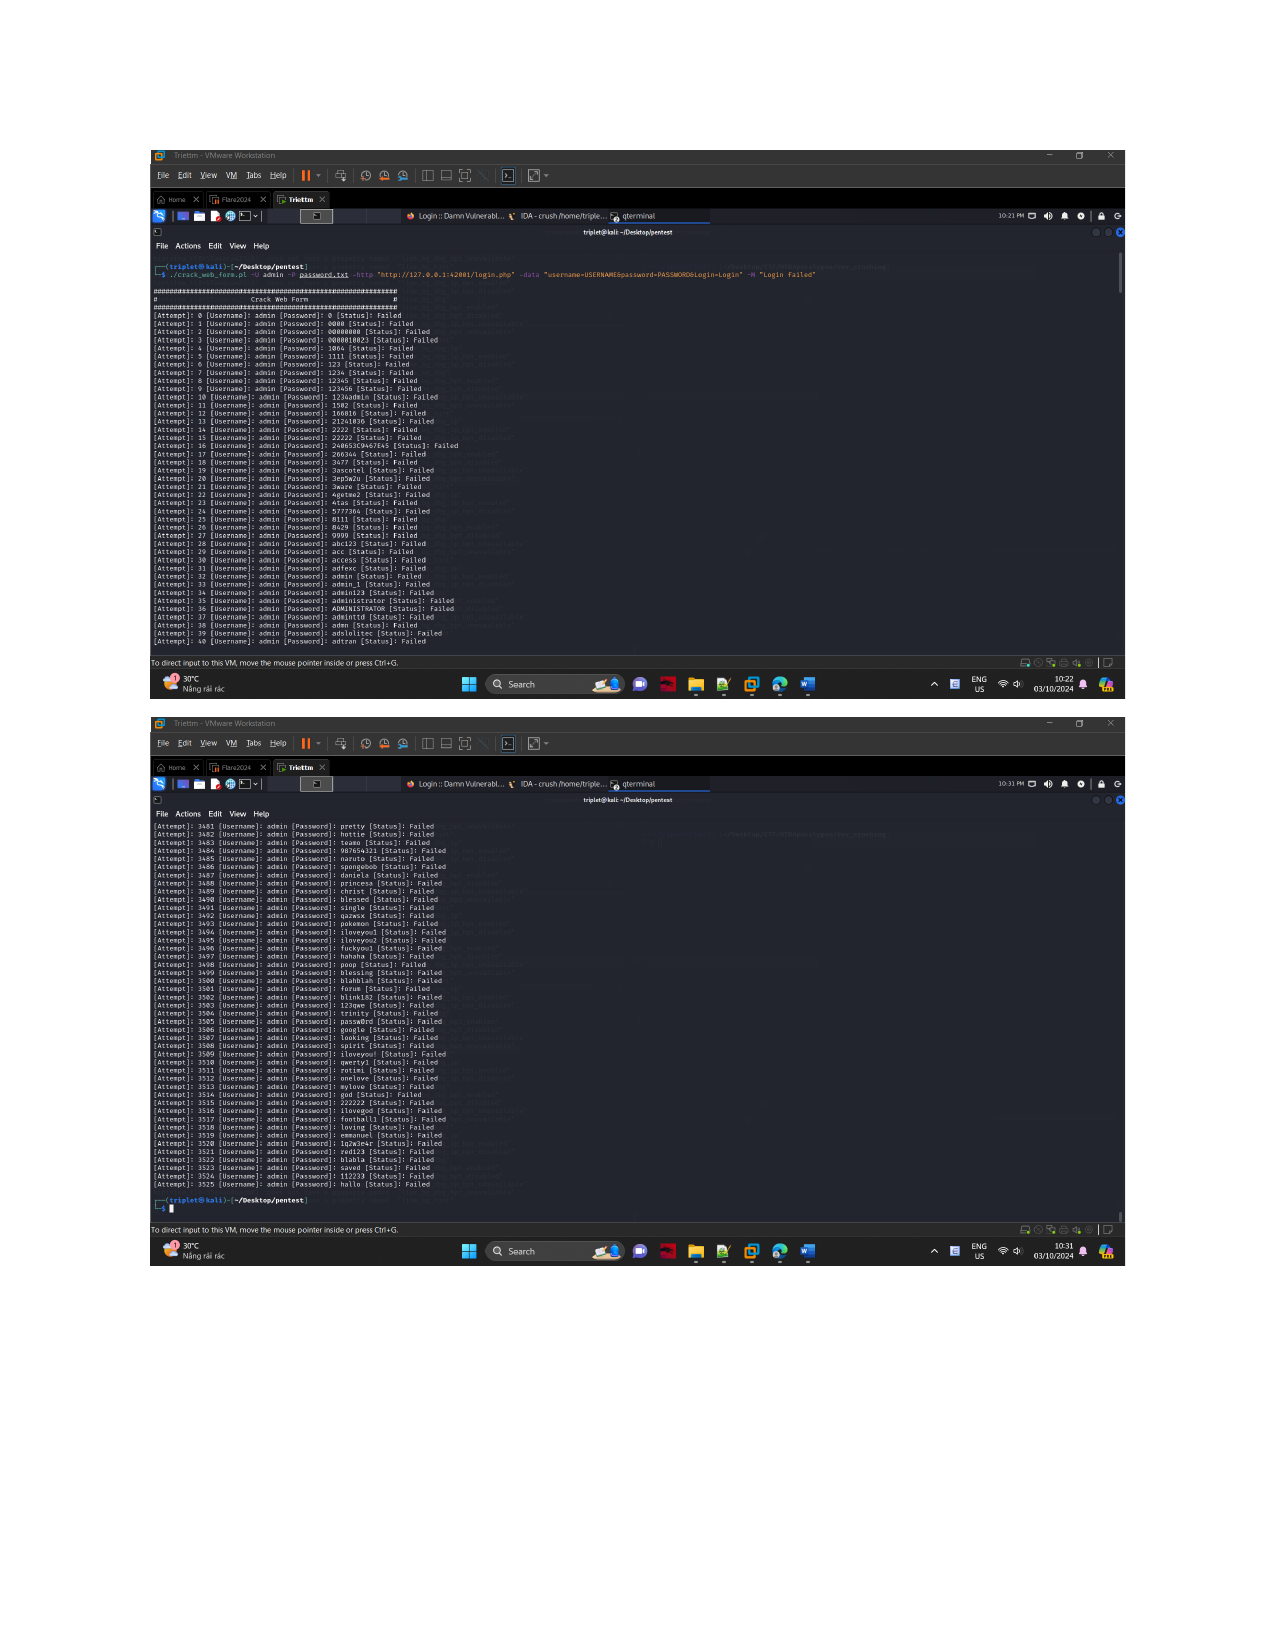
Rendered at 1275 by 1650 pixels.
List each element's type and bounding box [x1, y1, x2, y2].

picture [150, 717, 1125, 1266]
picture [150, 150, 1125, 699]
